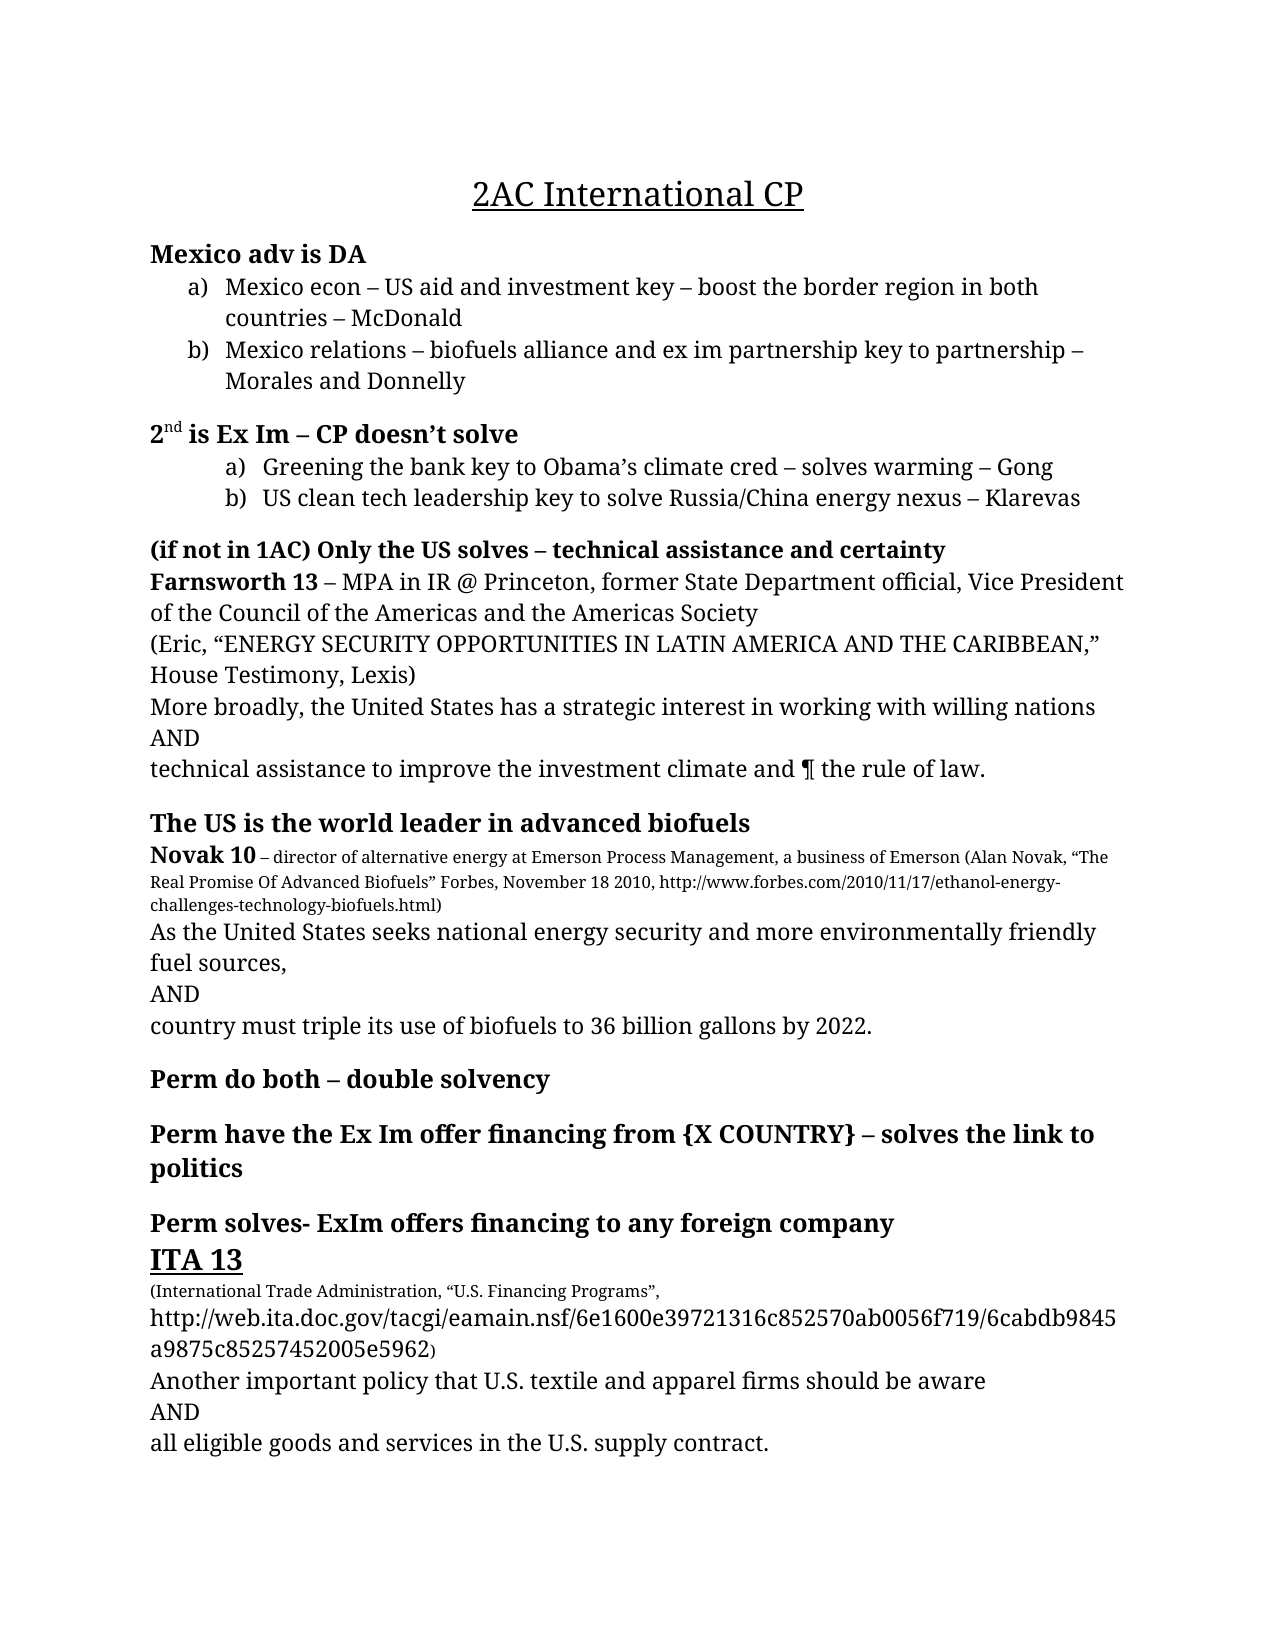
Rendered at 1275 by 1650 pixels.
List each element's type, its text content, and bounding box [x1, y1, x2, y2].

subtitle Perm do both – double solvency [150, 1062, 1125, 1096]
text technical assistance to improve the investment climate and ¶ the rule of law. [150, 753, 1125, 784]
list Mexico relations – biofuels alliance and ex im partnership key to partnership – Morales and Donnelly [187, 334, 1125, 396]
subtitle The US is the world leader in advanced biofuels [150, 805, 1125, 839]
text all eligible goods and services in the U.S. supply contract. [150, 1427, 1125, 1458]
text Farnsworth 13 – MPA in IR @ Princeton, former State Department official, Vice President of the Council of the Americas and the Americas Society [150, 566, 1125, 628]
list Mexico econ – US aid and investment key – boost the border region in both countries – McDonald [187, 271, 1125, 334]
list US clean tech leadership key to solve Russia/China energy nexus – Klarevas [225, 482, 1125, 513]
text AND [150, 1396, 1125, 1427]
text country must triple its use of biofuels to 36 billion gallons by 2022. [150, 1010, 1125, 1041]
text AND [150, 978, 1125, 1010]
list Greening the bank key to Obama’s climate cred – solves warming – Gong [225, 451, 1125, 482]
subtitle Mexico adv is DA [150, 237, 1125, 271]
text Another important policy that U.S. textile and apparel firms should be aware [150, 1364, 1125, 1396]
text (Eric, “ENERGY SECURITY OPPORTUNITIES IN LATIN AMERICA AND THE CARIBBEAN,” House Testimony, Lexis) [150, 628, 1125, 691]
subtitle 2AC International CP [150, 171, 1125, 216]
subtitle Perm solves- ExIm offers financing to any foreign company [150, 1206, 1125, 1240]
subtitle 2nd is Ex Im – CP doesn’t solve [150, 417, 1125, 451]
text (if not in 1AC) Only the US solves – technical assistance and certainty [150, 534, 1125, 566]
text ITA 13 [150, 1240, 1125, 1279]
text AND [150, 722, 1125, 753]
text As the United States seeks national energy security and more environmentally friendly fuel sources, [150, 916, 1125, 978]
text More broadly, the United States has a strategic interest in working with willing nations [150, 691, 1125, 722]
text Novak 10 – director of alternative energy at Emerson Process Management, a business of Emerson (Alan Novak, “The Real Promise Of Advanced Biofuels” Forbes, November 18 2010, http://www.forbes.com/2010/11/17/ethanol-energy-challenges-technology-biofuels.html) [150, 839, 1125, 916]
text (International Trade Administration, “U.S. Financing Programs”, http://web.ita.doc.gov/tacgi/eamain.nsf/6e1600e39721316c852570ab0056f719/6cabdb9845a9875c85257452005e5962) [150, 1279, 1125, 1364]
subtitle Perm have the Ex Im offer financing from {X COUNTRY} – solves the link to politics [150, 1117, 1125, 1185]
